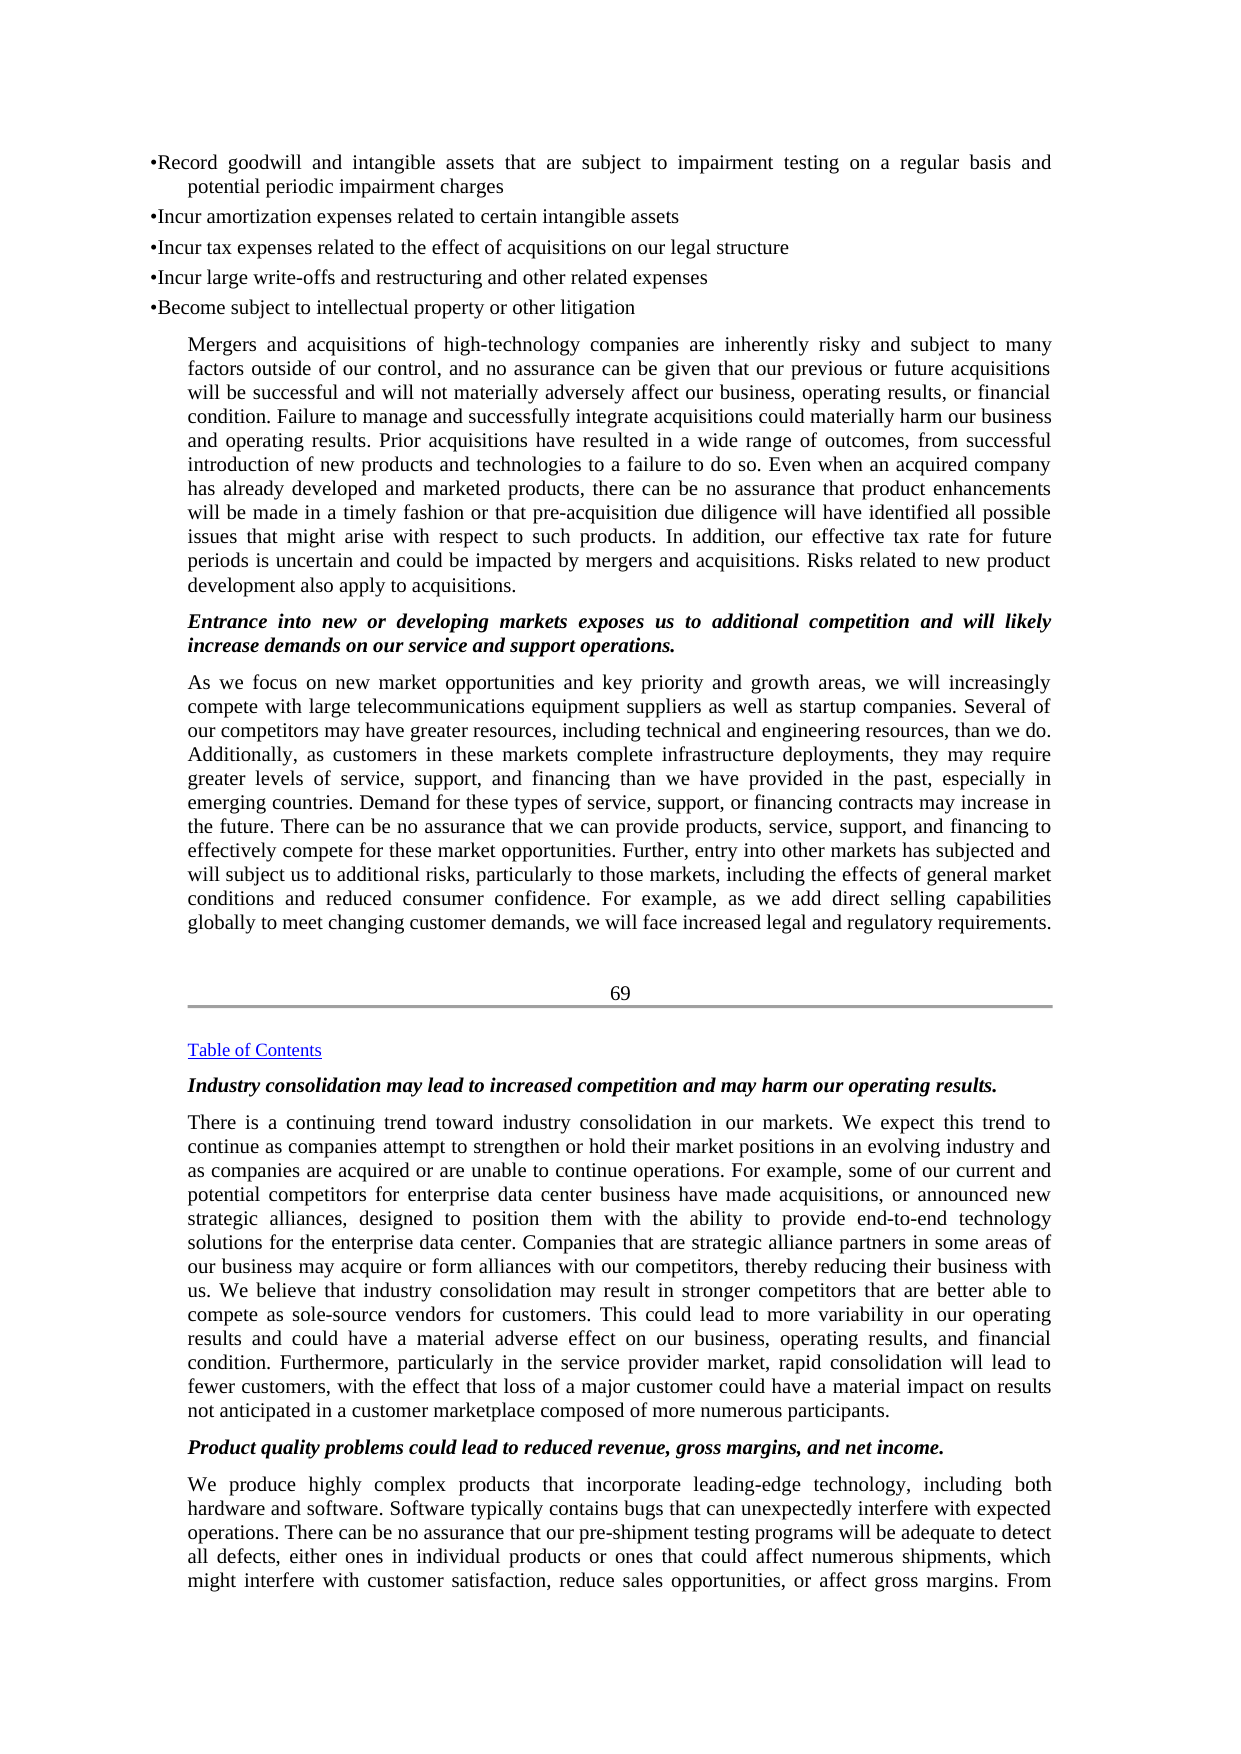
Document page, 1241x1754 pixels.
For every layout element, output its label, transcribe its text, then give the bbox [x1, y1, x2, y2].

text •Incur large write-offs and restructuring and other related expenses [150, 265, 1053, 289]
text Table of Contents [187, 1039, 1053, 1061]
text There is a continuing trend toward industry consolidation in our markets. We expect this trend to continue as companies attempt to strengthen or hold their market positions in an evolving industry and as companies are acquired or are unable to continue operations. For example, some of our current and potential competitors for enterprise data center business have made acquisitions, or announced new strategic alliances, designed to position them with the ability to provide end-to-end technology solutions for the enterprise data center. Companies that are strategic alliance partners in some areas of our business may acquire or form alliances with our competitors, thereby reducing their business with us. We believe that industry consolidation may result in stronger competitors that are better able to compete as sole-source vendors for customers. This could lead to more variability in our operating results and could have a material adverse effect on our business, operating results, and financial condition. Furthermore, particularly in the service provider market, rapid consolidation will lead to fewer customers, with the effect that loss of a major customer could have a material impact on results not anticipated in a customer marketplace composed of more numerous participants. [187, 1110, 1053, 1422]
text 69 [187, 981, 1053, 1005]
text As we focus on new market opportunities and key priority and growth areas, we will increasingly compete with large telecommunications equipment suppliers as well as startup companies. Several of our competitors may have greater resources, including technical and engineering resources, than we do. Additionally, as customers in these markets complete infrastructure deployments, they may require greater levels of service, support, and financing than we have provided in the past, especially in emerging countries. Demand for these types of service, support, or financing contracts may increase in the future. There can be no assurance that we can provide products, service, support, and financing to effectively compete for these market opportunities. Further, entry into other markets has subjected and will subject us to additional risks, particularly to those markets, including the effects of general market conditions and reduced consumer confidence. For example, as we add direct selling capabilities globally to meet changing customer demands, we will face increased legal and regulatory requirements. [187, 670, 1053, 934]
text •Become subject to intellectual property or other litigation [150, 295, 1053, 319]
text Product quality problems could lead to reduced revenue, gross margins, and net income. [187, 1435, 1053, 1459]
text •Incur tax expenses related to the effect of acquisitions on our legal structure [150, 235, 1053, 259]
text •Record goodwill and intangible assets that are subject to impairment testing on a regular basis and potential periodic impairment charges [150, 150, 1053, 198]
text Entrance into new or developing markets exposes us to additional competition and will likely increase demands on our service and support operations. [187, 609, 1053, 657]
text Industry consolidation may lead to increased competition and may harm our operating results. [187, 1073, 1053, 1097]
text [187, 1472, 1053, 1592]
text Mergers and acquisitions of high-technology companies are inherently risky and subject to many factors outside of our control, and no assurance can be given that our previous or future acquisitions will be successful and will not materially adversely affect our business, operating results, or financial condition. Failure to manage and successfully integrate acquisitions could materially harm our business and operating results. Prior acquisitions have resulted in a wide range of outcomes, from successful introduction of new products and technologies to a failure to do so. Even when an acquired company has already developed and marketed products, there can be no assurance that product enhancements will be made in a timely fashion or that pre-acquisition due diligence will have identified all possible issues that might arise with respect to such products. In addition, our effective tax rate for future periods is uncertain and could be impacted by mergers and acquisitions. Risks related to new product development also apply to acquisitions. [187, 332, 1053, 597]
text •Incur amortization expenses related to certain intangible assets [150, 204, 1053, 228]
